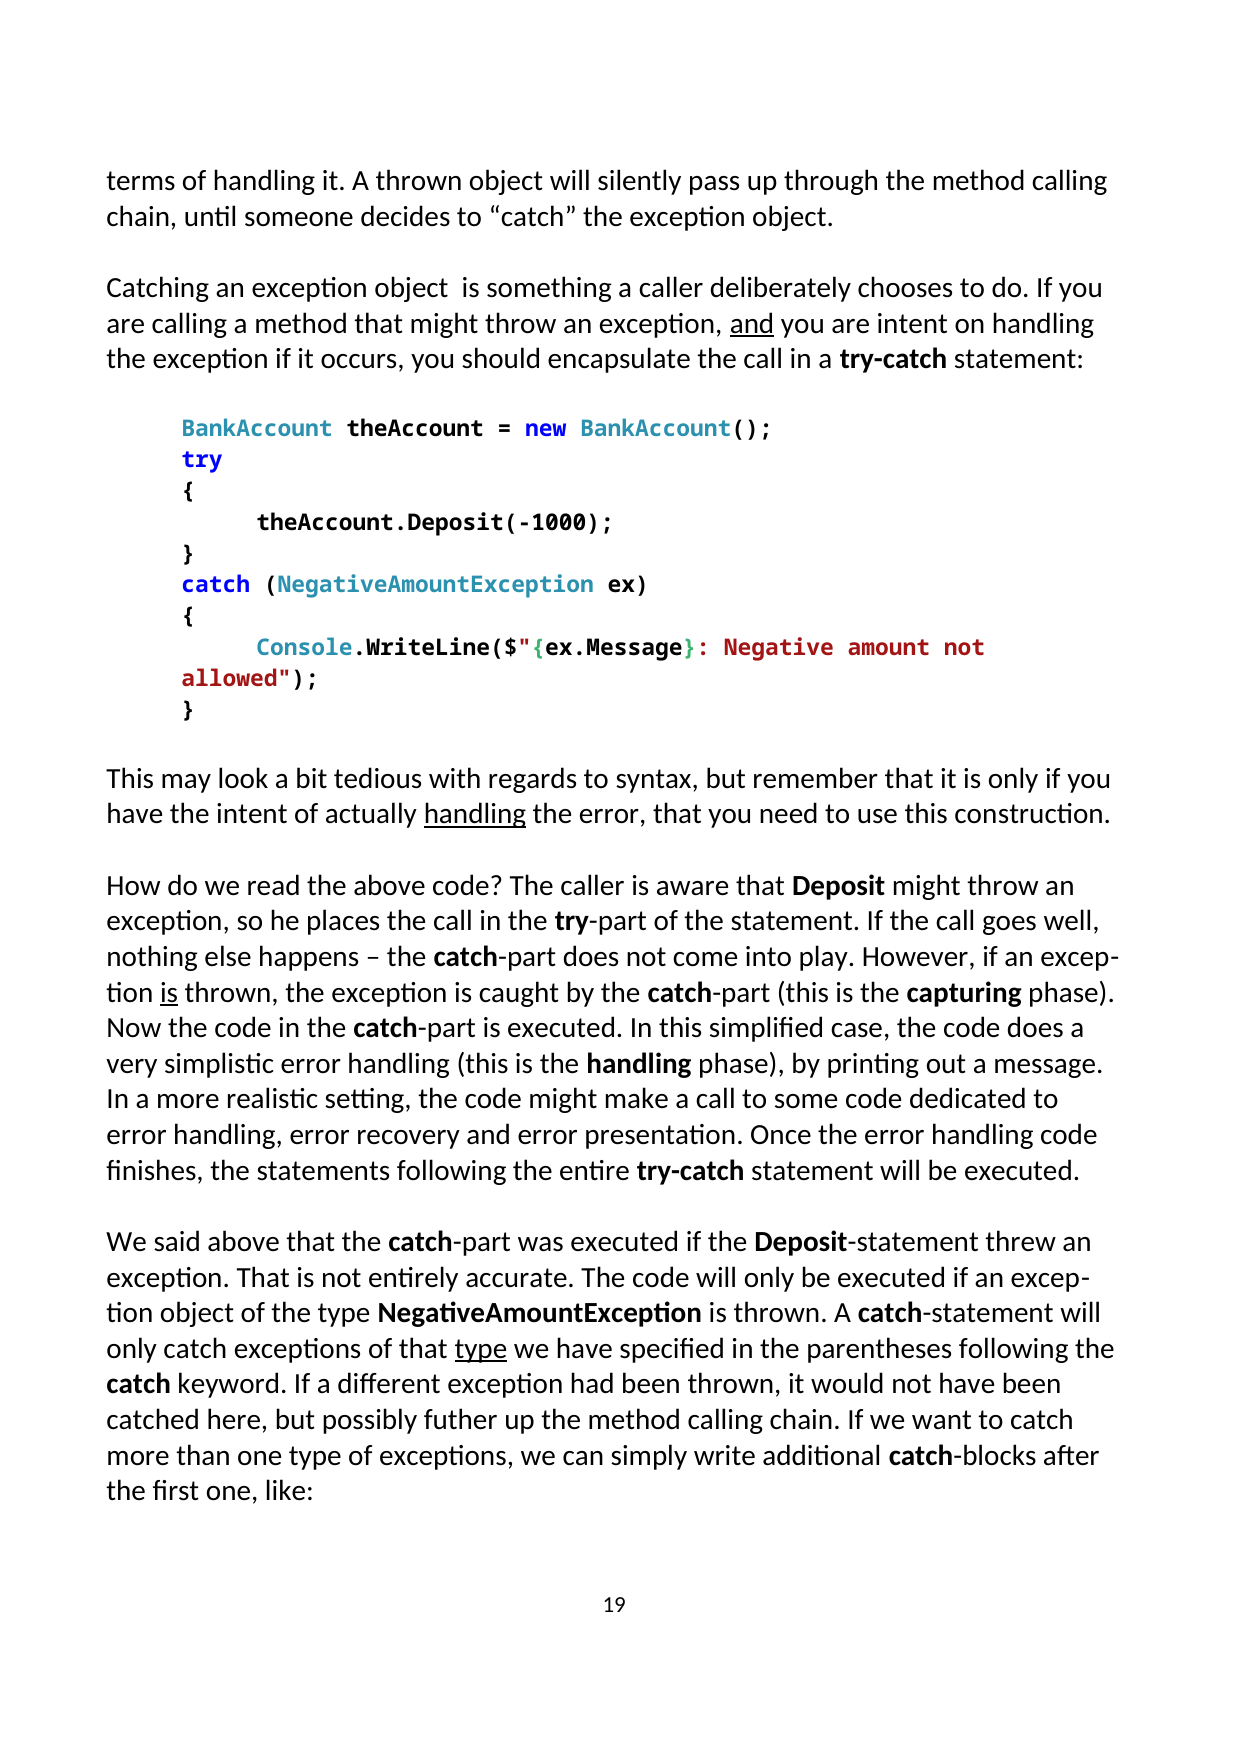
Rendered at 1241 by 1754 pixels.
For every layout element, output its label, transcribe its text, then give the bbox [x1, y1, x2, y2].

text This may look a bit tedious with regards to syntax, but remember that it is only if you have the intent of actually handling the error, that you need to use this construction. [106, 760, 1121, 831]
text BankAccount theAccount = new BankAccount(); [106, 412, 1121, 443]
text Console.WriteLine($"{ex.Message}: Negative amount not allowed"); [181, 631, 1121, 693]
text catch (NegativeAmountException ex) [106, 568, 1121, 599]
text try [106, 443, 1121, 474]
text How do we read the above code? The caller is aware that Deposit might throw an exception, so he places the call in the try-part of the statement. If the call goes well, nothing else happens – the catch-part does not come into play. However, if an exception is thrown, the exception is caught by the catch-part (this is the capturing phase). Now the code in the catch-part is executed. In this simplified case, the code does a very simplistic error handling (this is the handling phase), by printing out a message. In a more realistic setting, the code might make a call to some code dedicated to error handling, error recovery and error presentation. Once the error handling code finishes, the statements following the entire try-catch statement will be executed. [106, 867, 1121, 1187]
text Catching an exception object is something a caller deliberately chooses to do. If you are calling a method that might throw an exception, and you are intent on handling the exception if it occurs, you should encapsulate the call in a try-catch statement: [106, 269, 1121, 376]
text } [106, 537, 1121, 568]
text } [106, 693, 1121, 724]
text theAccount.Deposit(-1000); [181, 506, 1121, 537]
text We said above that the catch-part was executed if the Deposit-statement threw an exception. That is not entirely accurate. The code will only be executed if an exception object of the type NegativeAmountException is thrown. A catch-statement will only catch exceptions of that type we have specified in the parentheses following the catch keyword. If a different exception had been thrown, it would not have been catched here, but possibly futher up the method calling chain. If we want to catch more than one type of exceptions, we can simply write additional catch-blocks after the first one, like: [106, 1223, 1121, 1508]
text { [106, 474, 1121, 506]
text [106, 162, 1121, 234]
text { [106, 599, 1121, 631]
